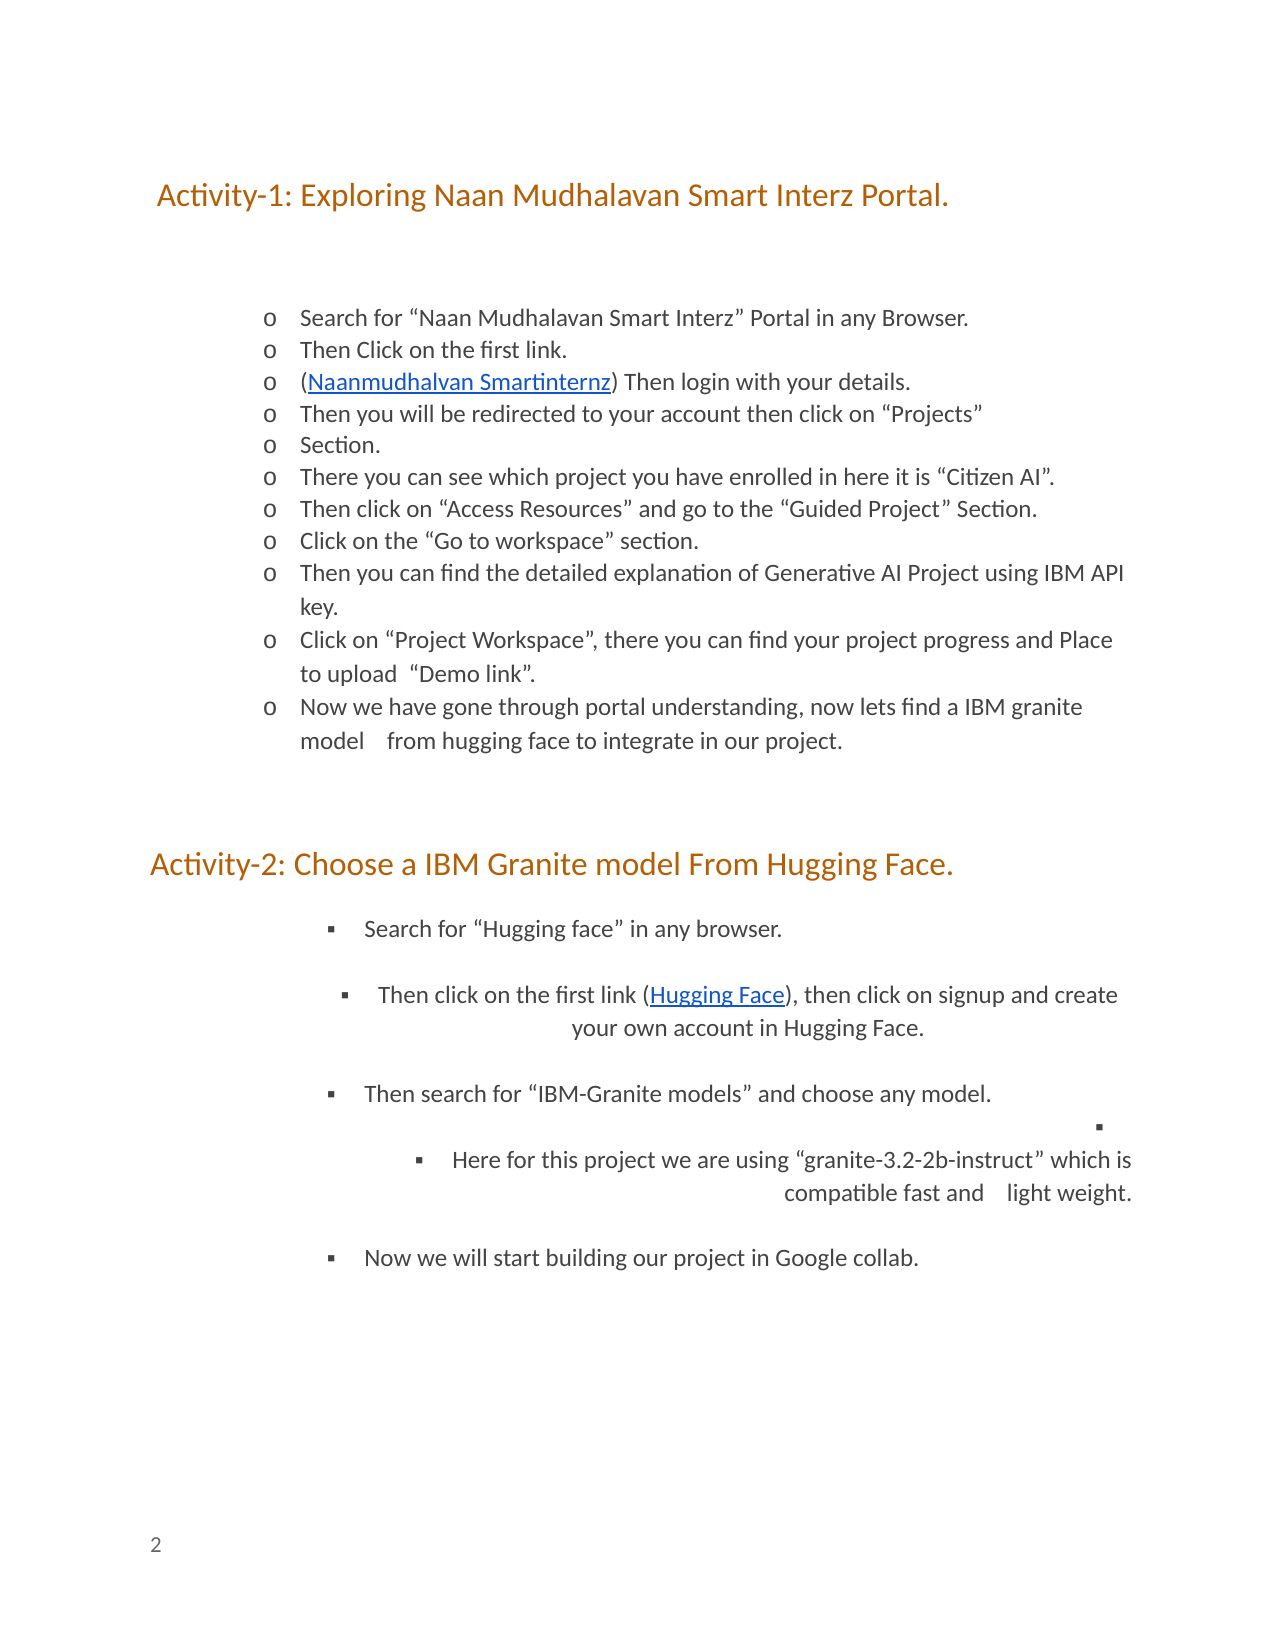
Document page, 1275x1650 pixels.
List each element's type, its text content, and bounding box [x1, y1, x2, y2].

list Then click on “Access Resources” and go to the “Guided Project” Section. [262, 493, 1132, 525]
text Activity-1: Exploring Naan Mudhalavan Smart Interz Portal. [150, 174, 1138, 215]
list There you can see which project you have enrolled in here it is “Citizen AI”. [262, 461, 1097, 493]
list Then you can find the detailed explanation of Generative AI Project using IBM API key. [262, 557, 1132, 621]
list Section. [262, 430, 1097, 461]
list Now we have gone through portal understanding, now lets find a IBM granite model from hugging face to integrate in our project. [262, 691, 1132, 756]
list Click on the “Go to workspace” section. [262, 525, 1132, 557]
list Here for this project we are using “granite-3.2-2b-instruct” which is compatible fast and light weight. [327, 1144, 1132, 1207]
list Then search for “IBM-Granite models” and choose any model. [327, 1078, 1132, 1108]
list Now we will start building our project in Google collab. [327, 1243, 1132, 1273]
list Then click on the first link (Hugging Face), then click on signup and create your own account in Hugging Face. [327, 979, 1132, 1043]
list (Naanmudhalvan Smartinternz) Then login with your details. [262, 366, 1063, 398]
text Activity-2: Choose a IBM Granite model From Hugging Face. [150, 842, 1063, 883]
list Then you will be redirected to your account then click on “Projects” [262, 398, 1063, 430]
list Click on “Project Workspace”, there you can find your project progress and Place to upload “Demo link”. [262, 624, 1132, 688]
list Then Click on the first link. [262, 334, 1063, 366]
list Search for “Naan Mudhalavan Smart Interz” Portal in any Browser. [262, 303, 1132, 334]
list Search for “Hugging face” in any browser. [327, 913, 1132, 944]
